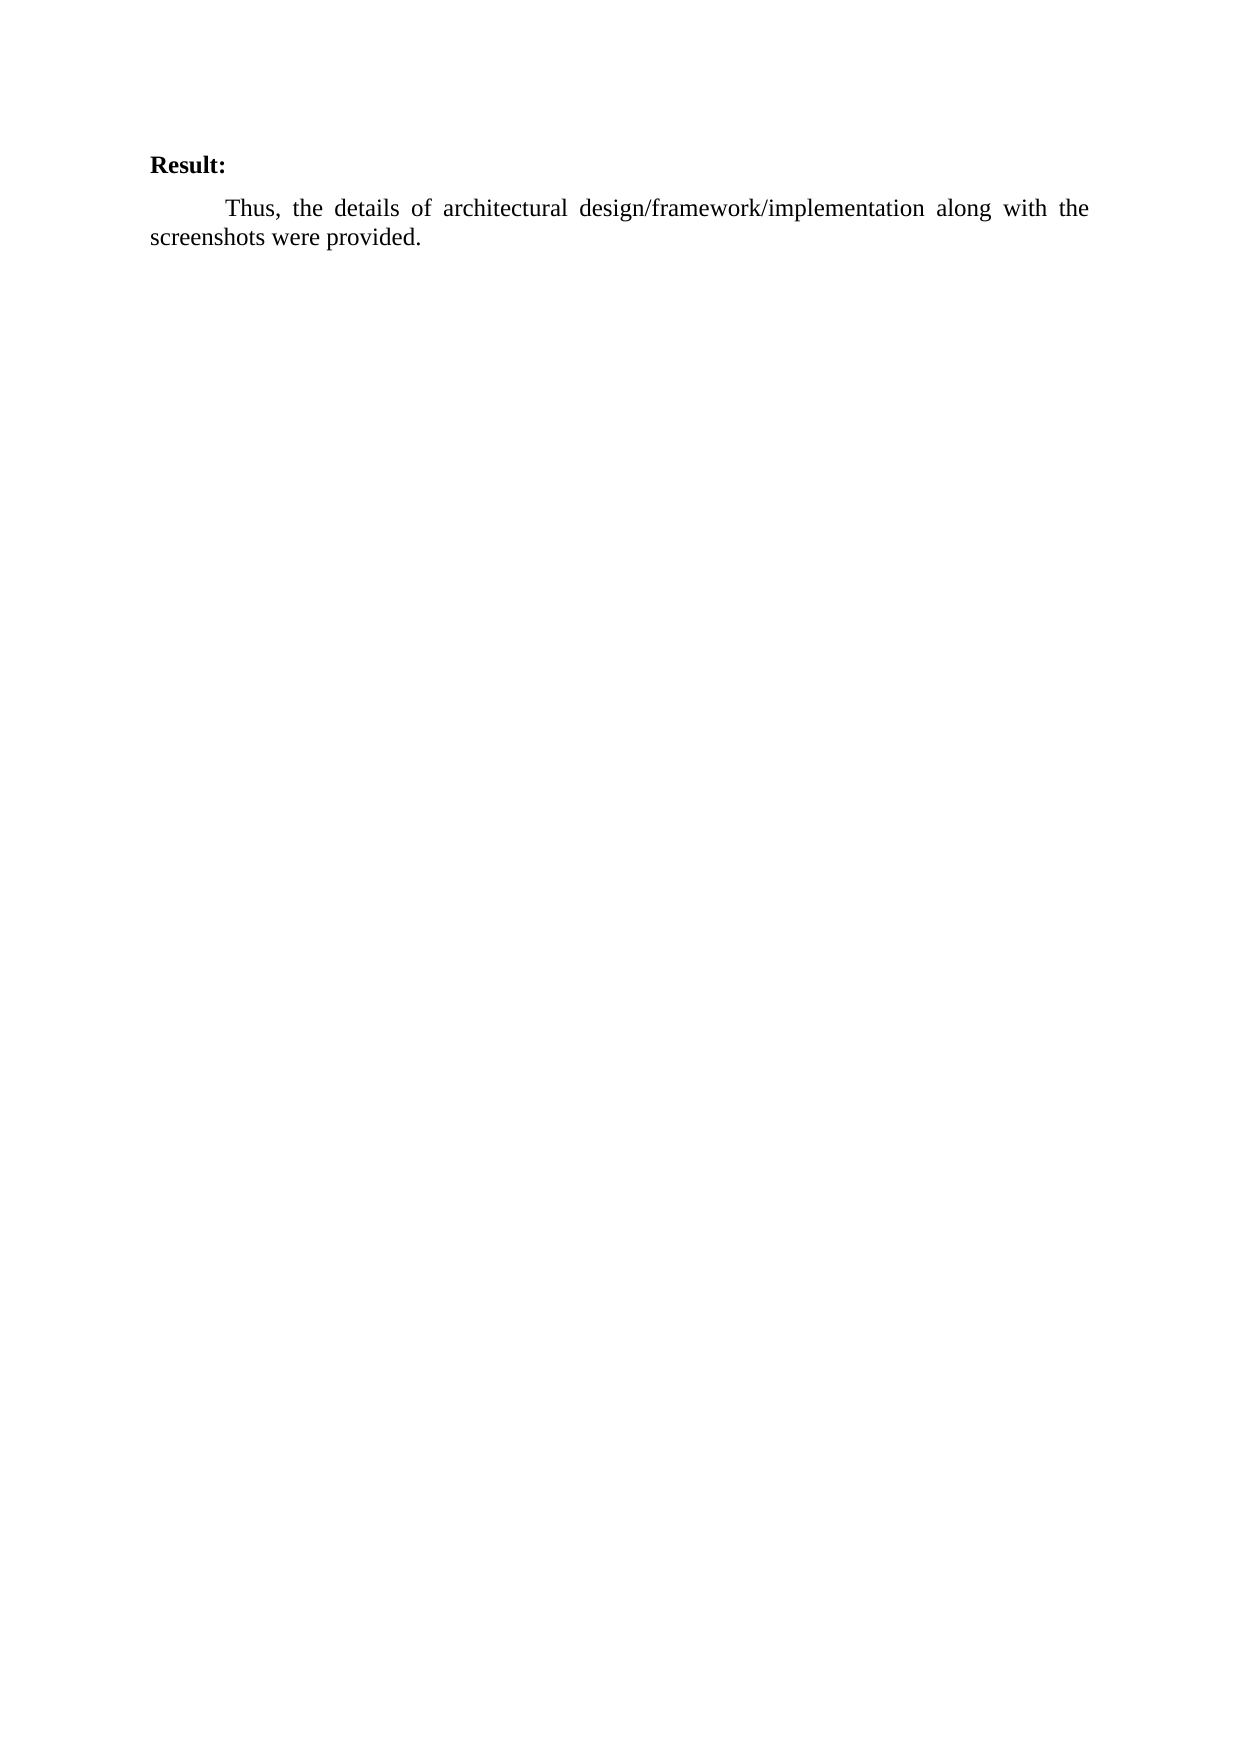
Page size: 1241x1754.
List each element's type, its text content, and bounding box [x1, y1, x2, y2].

text Thus, the details of architectural design/framework/implementation along with the screenshots were provided. [150, 193, 1090, 251]
text Result: [150, 150, 1090, 179]
